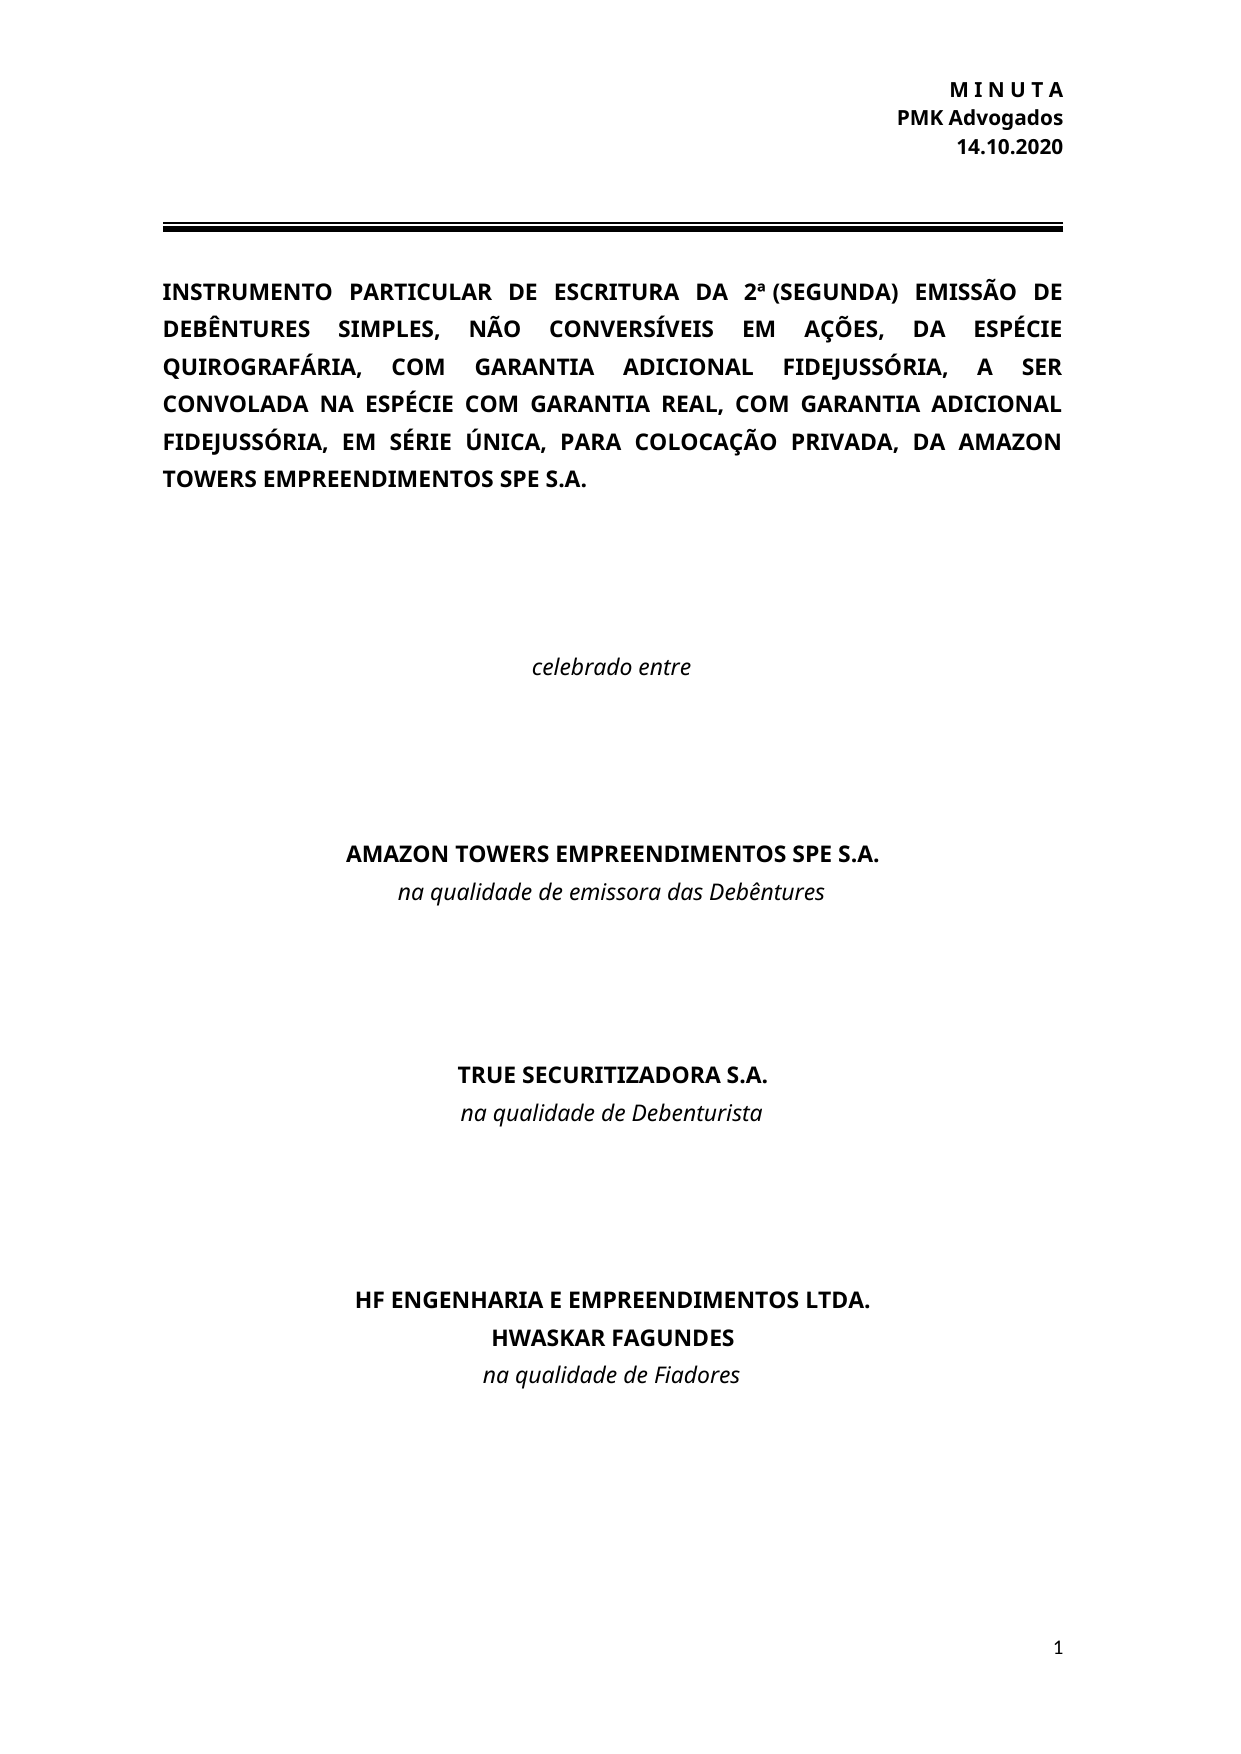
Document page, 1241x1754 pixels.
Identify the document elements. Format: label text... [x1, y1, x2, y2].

list HWASKAR FAGUNDES [162, 1322, 1063, 1353]
list HF ENGENHARIA E EMPREENDIMENTOS LTDA. [162, 1284, 1063, 1316]
text AMAZON TOWERS EMPREENDIMENTOS SPE S.A. na qualidade de emissora das Debêntures [162, 838, 1063, 941]
text celebrado entre [162, 651, 1063, 682]
text INSTRUMENTO PARTICULAR DE ESCRITURA DA 2ª (SEGUNDA) EMISSÃO DE DEBÊNTURES SIMPLES, NÃO CONVERSÍVEIS EM AÇÕES, DA ESPÉCIE QUIROGRAFÁRIA, COM GARANTIA ADICIONAL FIDEJUSSÓRIA, A SER CONVOLADA NA ESPÉCIE COM GARANTIA REAL, COM GARANTIA ADICIONAL FIDEJUSSÓRIA, EM SÉRIE ÚNICA, PARA COLOCAÇÃO PRIVADA, DA AMAZON TOWERS EMPREENDIMENTOS SPE S.A. [162, 276, 1063, 494]
list na qualidade de Fiadores [162, 1359, 1063, 1391]
text TRUE SECURITIZADORA S.A. [162, 1059, 1063, 1091]
text na qualidade de Debenturista [162, 1097, 1063, 1128]
